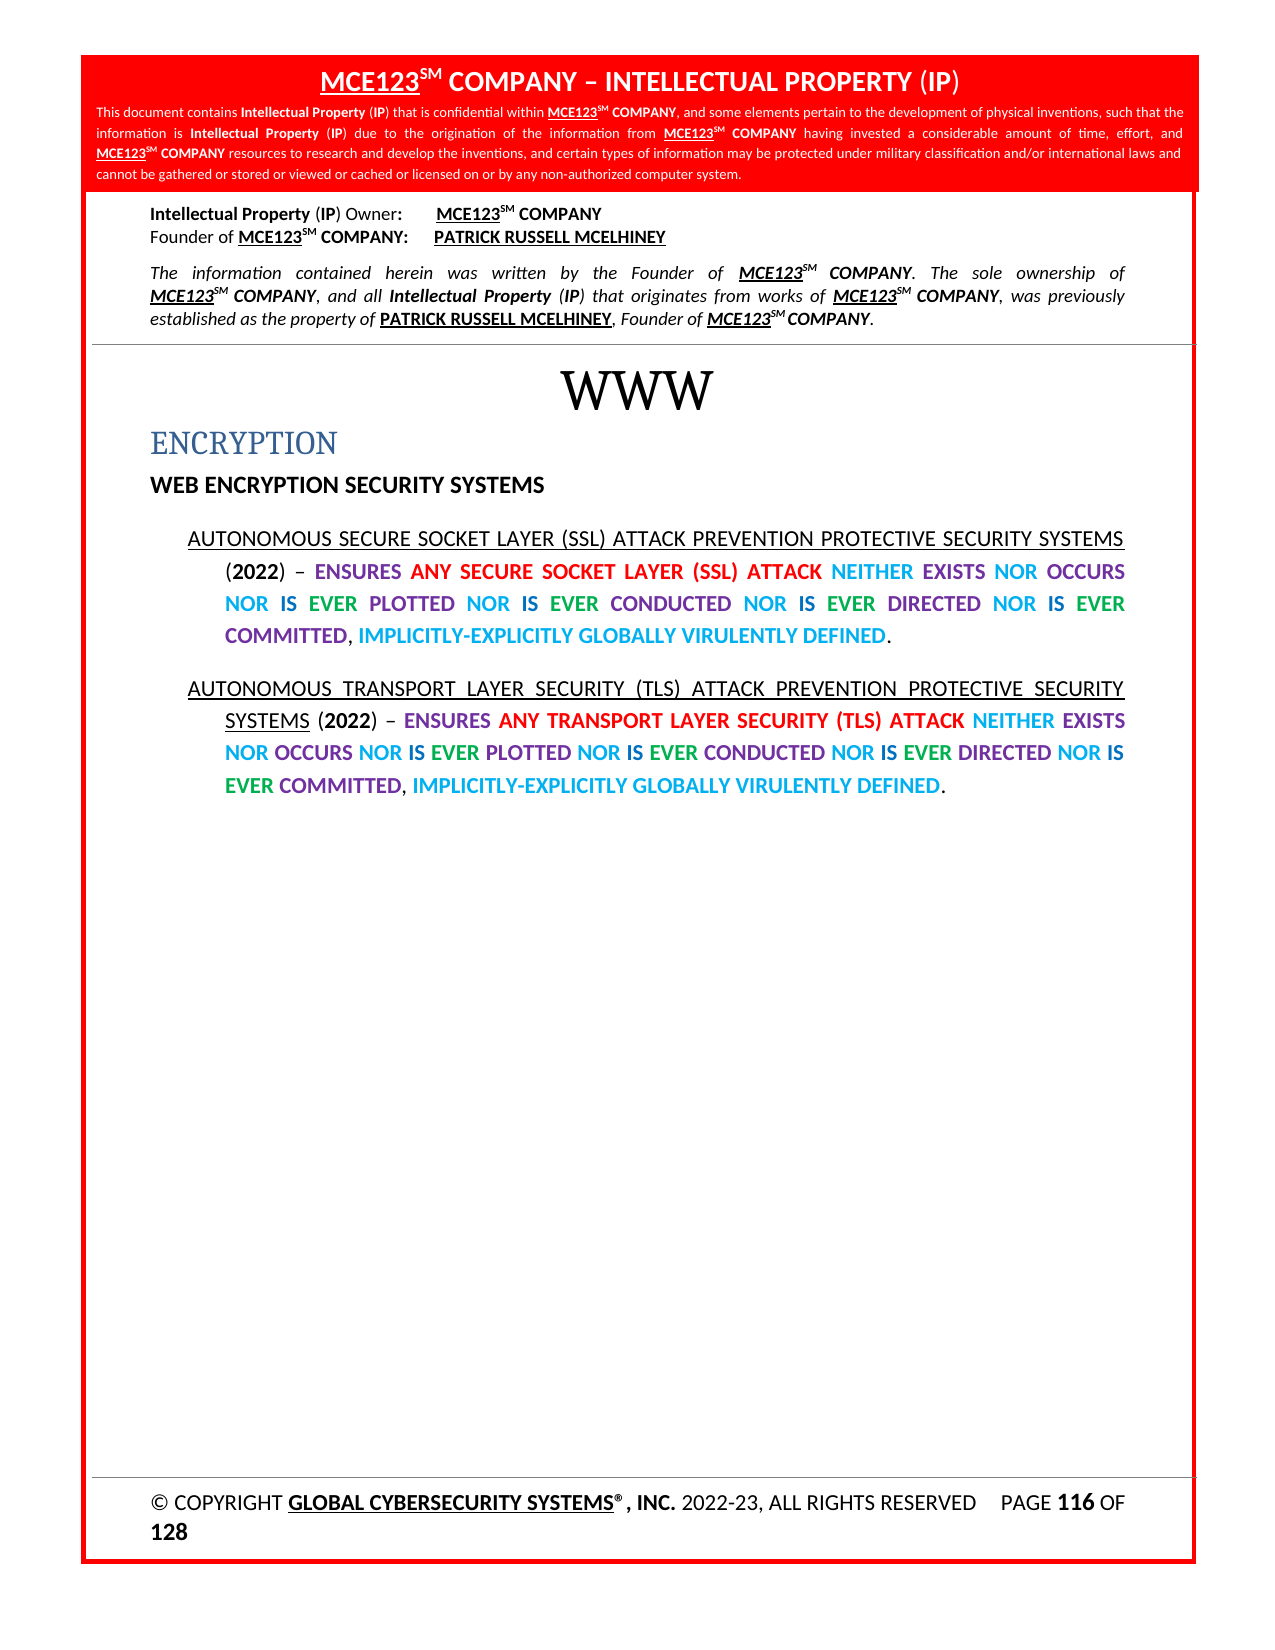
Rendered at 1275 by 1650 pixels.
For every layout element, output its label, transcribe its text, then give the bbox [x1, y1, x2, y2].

title WWW [150, 358, 1125, 425]
text AUTONOMOUS SECURE SOCKET LAYER (SSL) ATTACK PREVENTION PROTECTIVE SECURITY SYSTEMS (2022) – ENSURES ANY SECURE SOCKET LAYER (SSL) ATTACK NEITHER EXISTS NOR OCCURS NOR IS EVER PLOTTED NOR IS EVER CONDUCTED NOR IS EVER DIRECTED NOR IS EVER COMMITTED, IMPLICITLY-EXPLICITLY GLOBALLY VIRULENTLY DEFINED. [187, 550, 1125, 649]
text AUTONOMOUS SECURE SOCKET LAYER (SSL) ATTACK PREVENTION PROTECTIVE SECURITY SYSTEMS (2022) – ENSURES ANY SECURE SOCKET LAYER (SSL) ATTACK NEITHER EXISTS NOR OCCURS NOR IS EVER PLOTTED NOR IS EVER CONDUCTED NOR IS EVER DIRECTED NOR IS EVER COMMITTED, IMPLICITLY-EXPLICITLY GLOBALLY VIRULENTLY DEFINED. [187, 524, 1125, 549]
text AUTONOMOUS TRANSPORT LAYER SECURITY (TLS) ATTACK PREVENTION PROTECTIVE SECURITY SYSTEMS (2022) – ENSURES ANY TRANSPORT LAYER SECURITY (TLS) ATTACK NEITHER EXISTS NOR OCCURS NOR IS EVER PLOTTED NOR IS EVER CONDUCTED NOR IS EVER DIRECTED NOR IS EVER COMMITTED, IMPLICITLY-EXPLICITLY GLOBALLY VIRULENTLY DEFINED. [187, 674, 1125, 698]
subtitle ENCRYPTION [150, 425, 1125, 463]
text WEB ENCRYPTION SECURITY SYSTEMS [150, 469, 1125, 499]
text AUTONOMOUS TRANSPORT LAYER SECURITY (TLS) ATTACK PREVENTION PROTECTIVE SECURITY SYSTEMS (2022) – ENSURES ANY TRANSPORT LAYER SECURITY (TLS) ATTACK NEITHER EXISTS NOR OCCURS NOR IS EVER PLOTTED NOR IS EVER CONDUCTED NOR IS EVER DIRECTED NOR IS EVER COMMITTED, IMPLICITLY-EXPLICITLY GLOBALLY VIRULENTLY DEFINED. [187, 699, 1125, 799]
